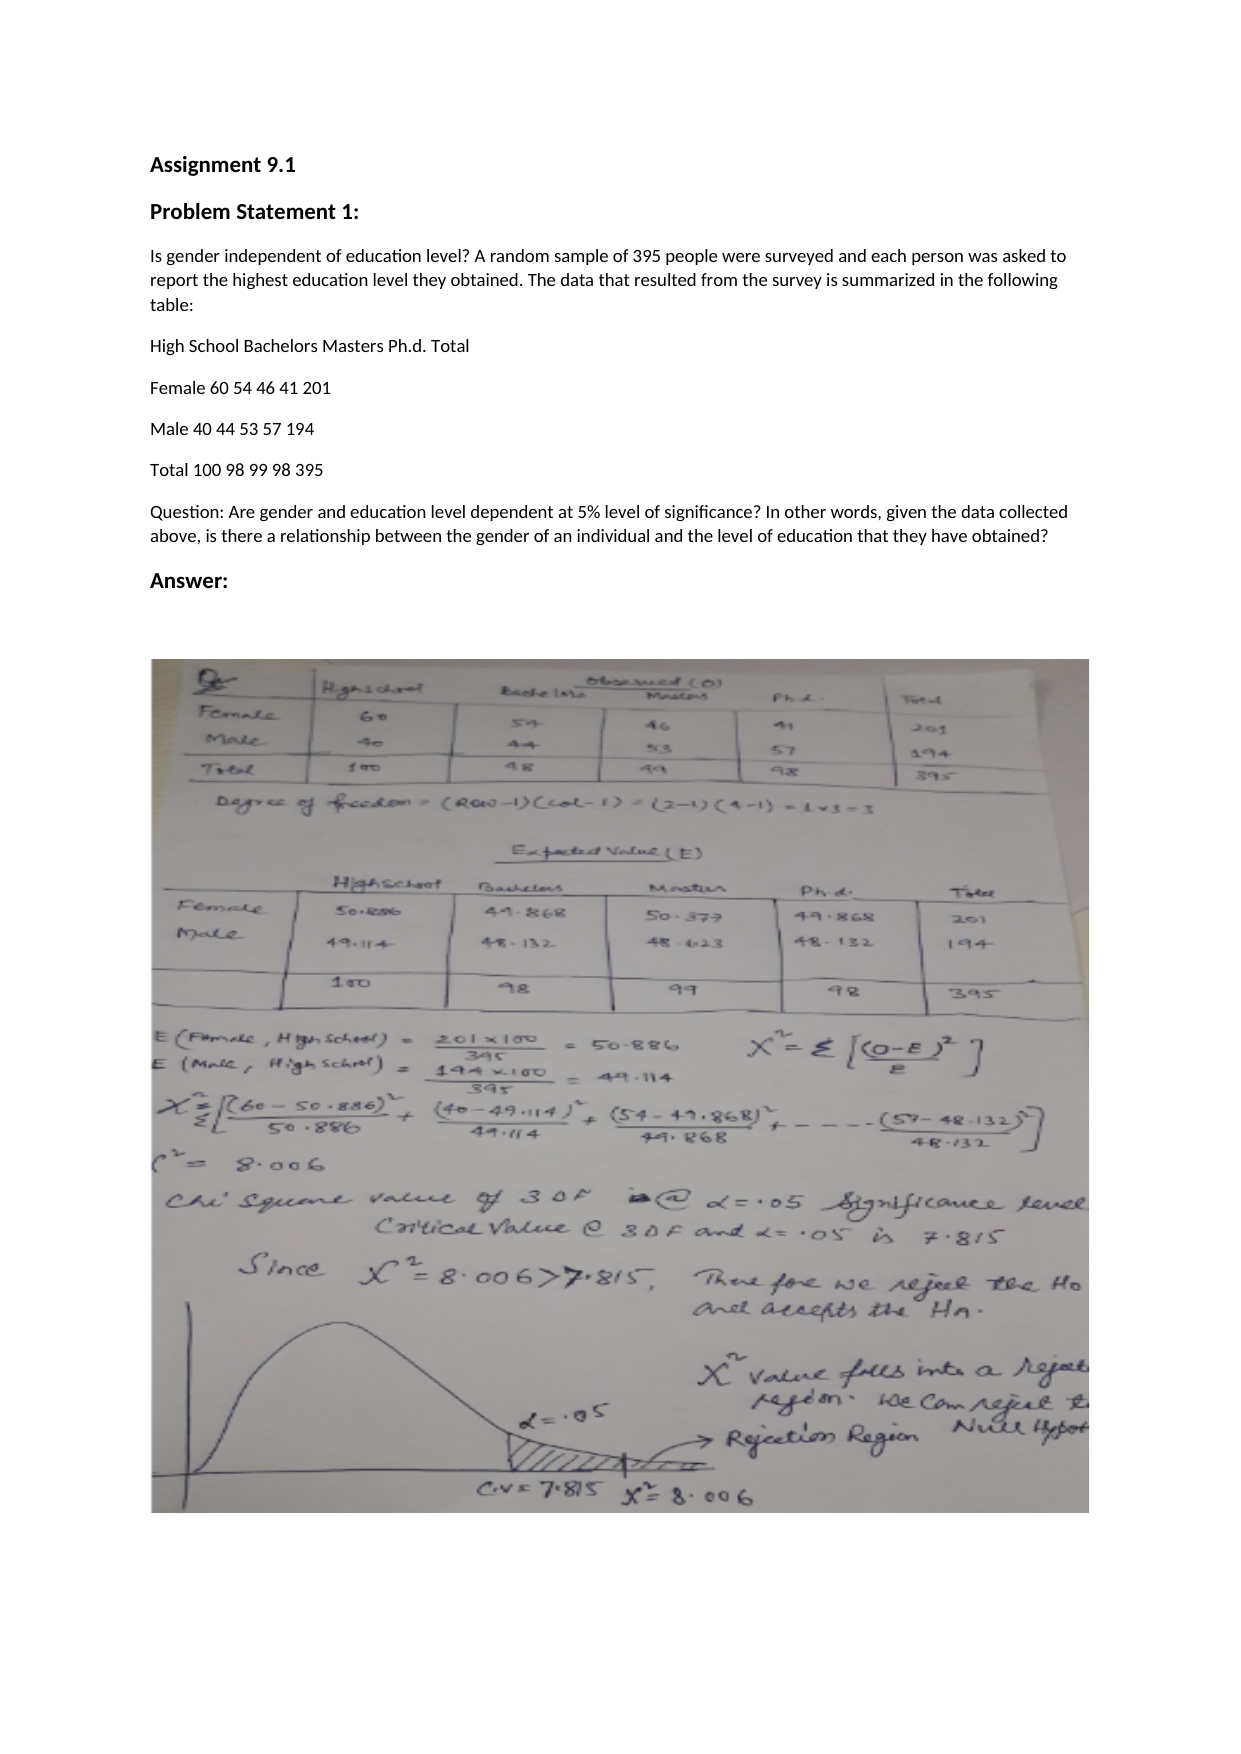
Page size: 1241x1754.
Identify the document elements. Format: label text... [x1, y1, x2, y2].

text Male 40 44 53 57 194 [150, 417, 1090, 440]
text Answer: [150, 566, 1090, 594]
text Assignment 9.1 [150, 150, 1090, 178]
text Question: Are gender and education level dependent at 5% level of significance? In other words, given the data collected above, is there a relationship between the gender of an individual and the level of education that they have obtained? [150, 500, 1090, 547]
text Problem​ ​Statement​ ​1: [150, 197, 1090, 225]
text Is gender independent of education level? A random sample of 395 people were surveyed and each person was asked to report the highest education level they obtained. The data that resulted from the survey is summarized in the following table: [150, 244, 1090, 316]
picture [150, 659, 1090, 1513]
text High School Bachelors Masters Ph.d. Total [150, 334, 1090, 357]
text Female 60 54 46 41 201 [150, 376, 1090, 399]
text Total 100 98 99 98 395 [150, 458, 1090, 481]
